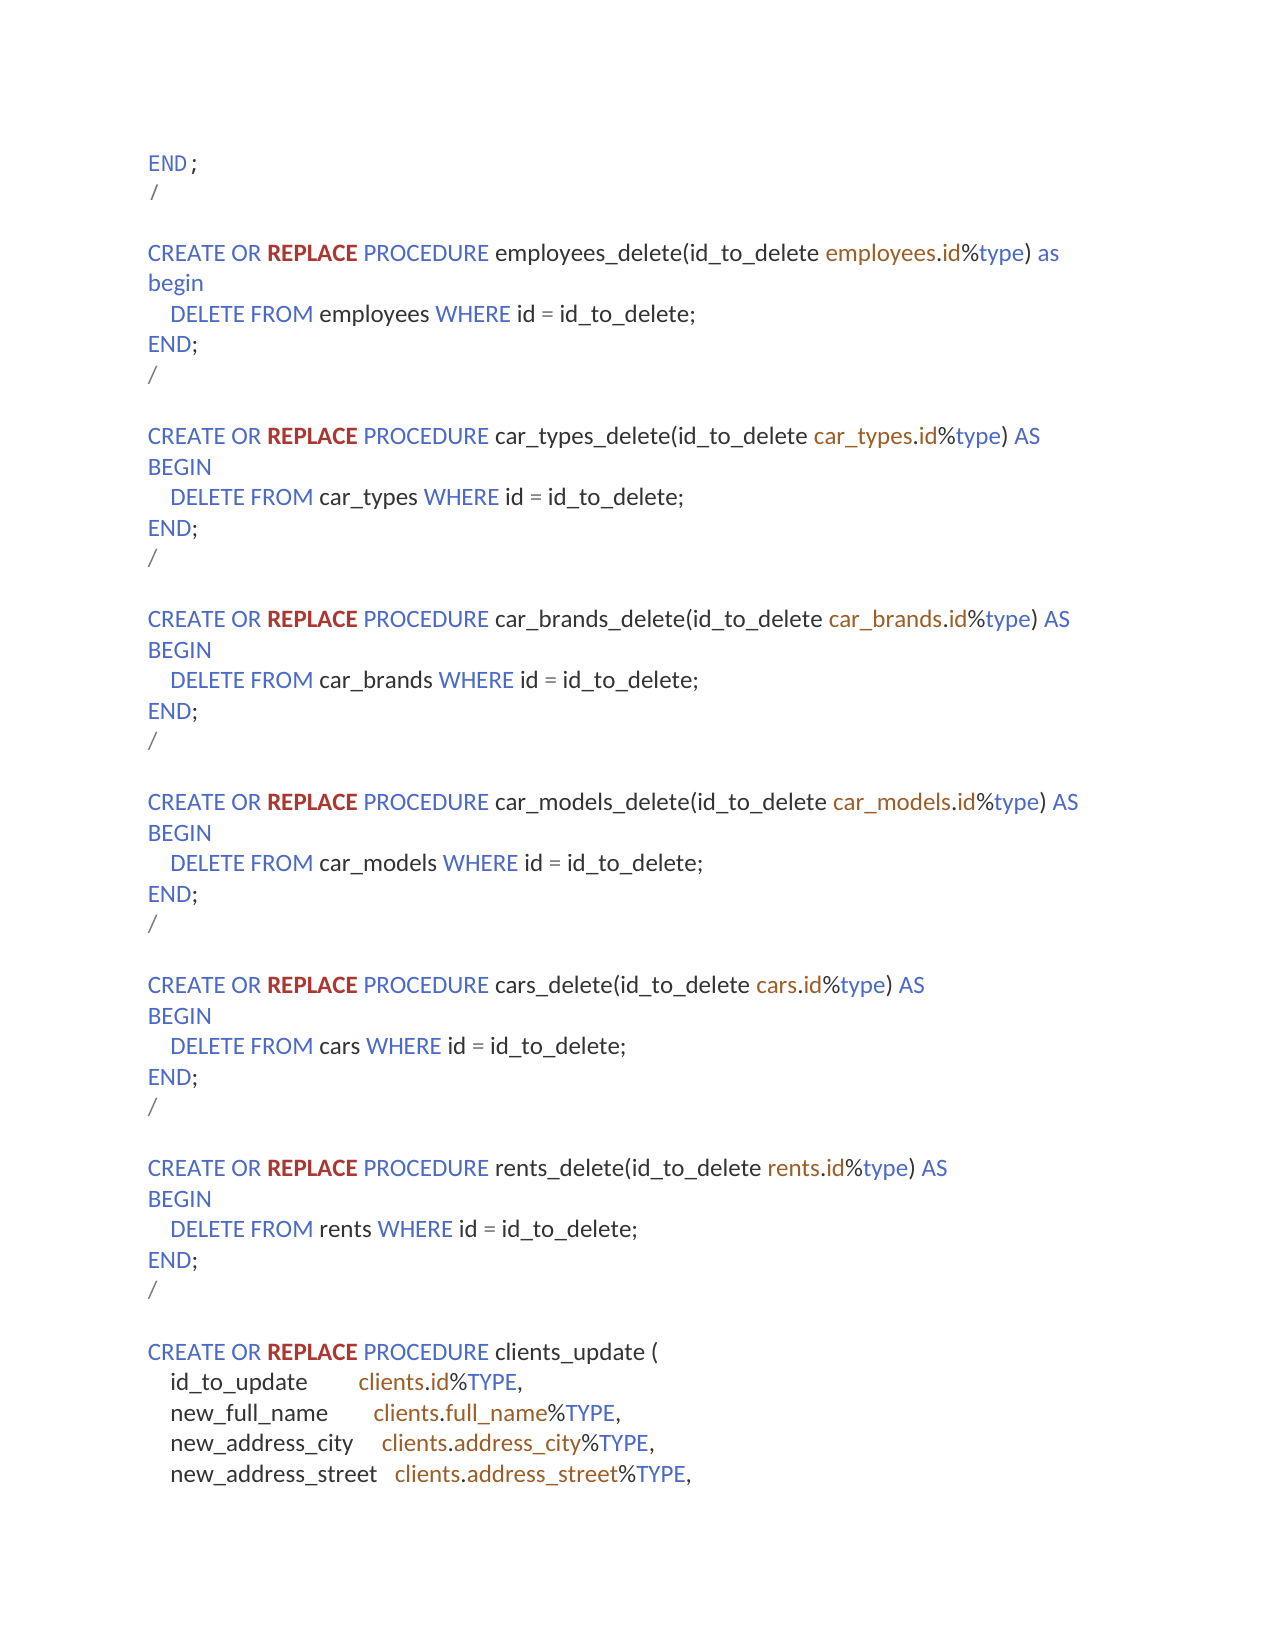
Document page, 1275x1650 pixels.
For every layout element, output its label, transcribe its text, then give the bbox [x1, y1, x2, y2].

text CREATE OR REPLACE PROCEDURE rents_delete(id_to_delete rents.id%type) AS [148, 1153, 1127, 1183]
text BEGIN [148, 1183, 1127, 1214]
text END; [148, 1061, 1127, 1092]
text BEGIN [148, 634, 1127, 664]
text DELETE FROM car_brands WHERE id = id_to_delete; [148, 664, 1127, 695]
text new_address_street clients.address_street%TYPE, [148, 1458, 1127, 1488]
text END; [148, 512, 1127, 542]
text begin [148, 267, 1127, 298]
text / [148, 908, 1127, 939]
text CREATE OR REPLACE PROCEDURE cars_delete(id_to_delete cars.id%type) AS [148, 969, 1127, 1000]
text BEGIN [148, 451, 1127, 481]
text / [148, 1275, 1127, 1305]
text END; [148, 878, 1127, 908]
text id_to_update clients.id%TYPE, [148, 1366, 1127, 1397]
text BEGIN [148, 817, 1127, 847]
text END; [148, 328, 1127, 359]
text / [148, 359, 1127, 389]
text DELETE FROM car_models WHERE id = id_to_delete; [148, 847, 1127, 878]
text CREATE OR REPLACE PROCEDURE employees_delete(id_to_delete employees.id%type) as [148, 237, 1127, 267]
text / [148, 1092, 1127, 1122]
text DELETE FROM cars WHERE id = id_to_delete; [148, 1031, 1127, 1061]
text CREATE OR REPLACE PROCEDURE car_models_delete(id_to_delete car_models.id%type) AS [148, 786, 1127, 817]
text END; [148, 148, 1127, 177]
text / [148, 177, 1127, 207]
text END; [148, 1244, 1127, 1275]
text / [148, 725, 1127, 756]
text CREATE OR REPLACE PROCEDURE car_brands_delete(id_to_delete car_brands.id%type) AS [148, 603, 1127, 634]
text CREATE OR REPLACE PROCEDURE clients_update ( [148, 1336, 1127, 1366]
text END; [148, 695, 1127, 725]
text CREATE OR REPLACE PROCEDURE car_types_delete(id_to_delete car_types.id%type) AS [148, 420, 1127, 451]
text / [148, 542, 1127, 573]
text new_full_name clients.full_name%TYPE, [148, 1397, 1127, 1427]
text DELETE FROM car_types WHERE id = id_to_delete; [148, 481, 1127, 512]
text new_address_city clients.address_city%TYPE, [148, 1427, 1127, 1458]
text DELETE FROM employees WHERE id = id_to_delete; [148, 298, 1127, 328]
text DELETE FROM rents WHERE id = id_to_delete; [148, 1214, 1127, 1244]
text BEGIN [148, 1000, 1127, 1031]
